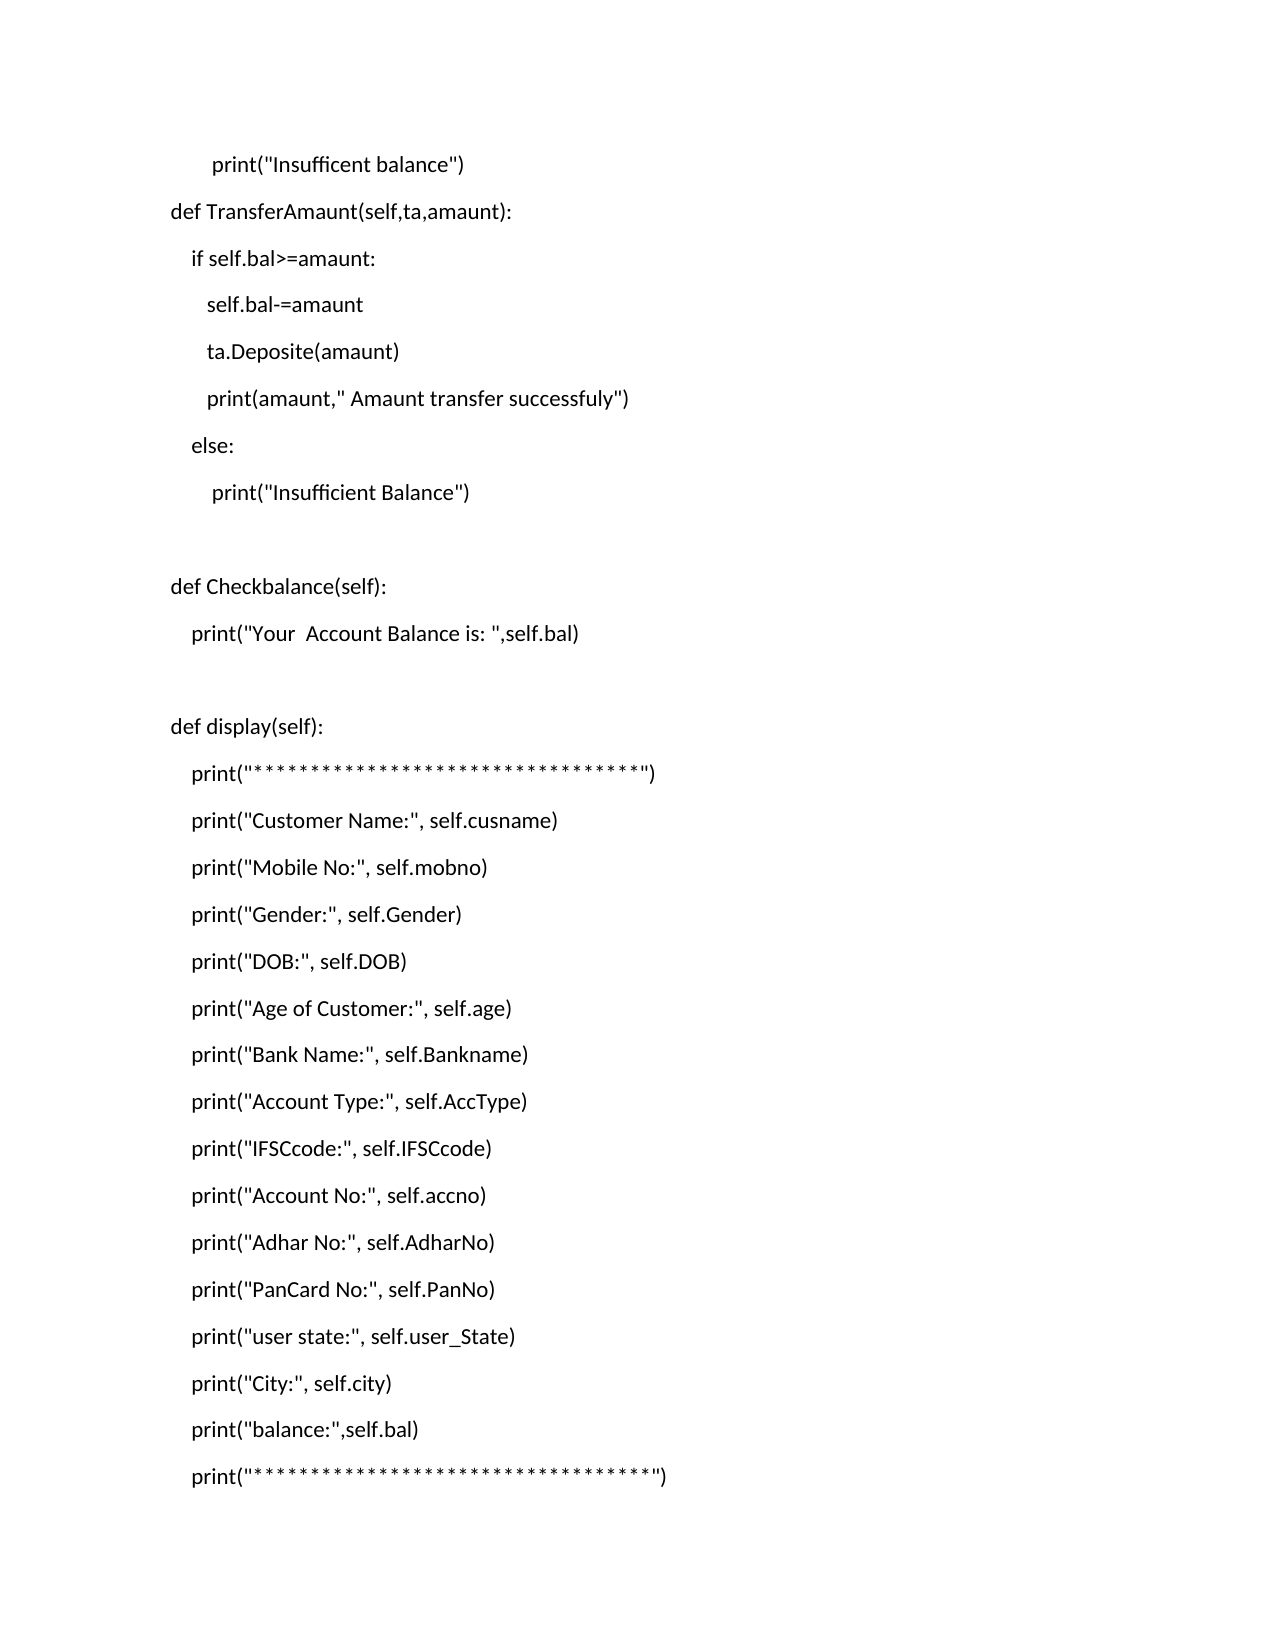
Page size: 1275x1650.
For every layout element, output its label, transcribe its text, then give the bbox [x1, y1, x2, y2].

text print("Mobile No:", self.mobno) [150, 853, 1125, 881]
text def display(self): [150, 712, 1125, 741]
text print("IFSCcode:", self.IFSCcode) [150, 1134, 1125, 1162]
text print(amaunt," Amaunt transfer successfuly") [150, 384, 1125, 412]
text print("**********************************") [150, 759, 1125, 787]
text print("Insufficient Balance") [150, 478, 1125, 506]
text print("City:", self.city) [150, 1369, 1125, 1397]
text else: [150, 431, 1125, 459]
text print("Gender:", self.Gender) [150, 900, 1125, 928]
text print("Your Account Balance is: ",self.bal) [150, 619, 1125, 647]
text print("Bank Name:", self.Bankname) [150, 1041, 1125, 1069]
text self.bal-=amaunt [150, 291, 1125, 319]
text ta.Deposite(amaunt) [150, 337, 1125, 366]
text print("Account Type:", self.AccType) [150, 1087, 1125, 1116]
text print("***********************************") [150, 1462, 1125, 1491]
text print("Insufficent balance") [150, 150, 1125, 178]
text def TransferAmaunt(self,ta,amaunt): [150, 197, 1125, 225]
text print("DOB:", self.DOB) [150, 947, 1125, 975]
text print("Age of Customer:", self.age) [150, 994, 1125, 1022]
text print("user state:", self.user_State) [150, 1322, 1125, 1350]
text def Checkbalance(self): [150, 572, 1125, 600]
text print("balance:",self.bal) [150, 1416, 1125, 1444]
text if self.bal>=amaunt: [150, 244, 1125, 272]
text print("Adhar No:", self.AdharNo) [150, 1228, 1125, 1256]
text print("Customer Name:", self.cusname) [150, 806, 1125, 834]
text print("Account No:", self.accno) [150, 1181, 1125, 1209]
text print("PanCard No:", self.PanNo) [150, 1275, 1125, 1303]
